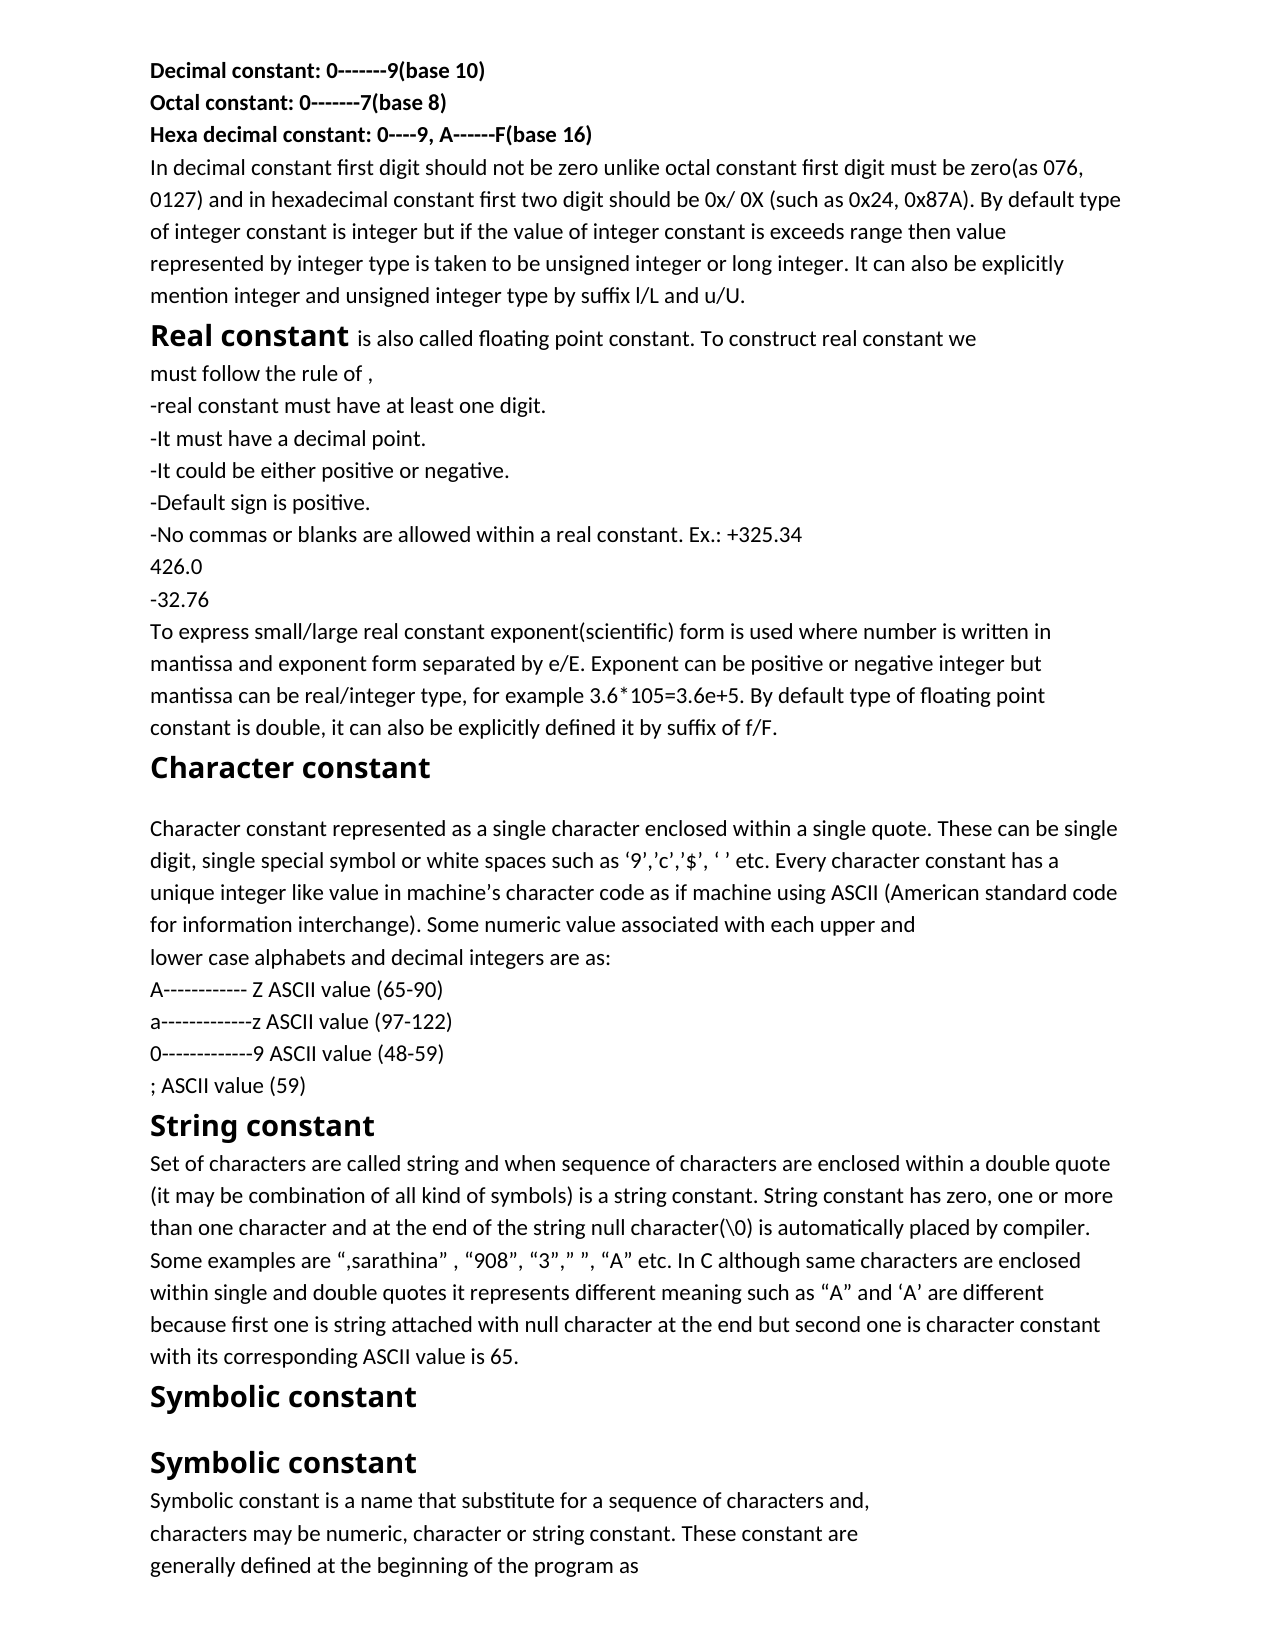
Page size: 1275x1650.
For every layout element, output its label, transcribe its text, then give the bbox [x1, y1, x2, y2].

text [150, 1443, 1125, 1579]
text Character constant represented as a single character enclosed within a single quote. These can be single digit, single special symbol or white spaces such as ‘9’,’c’,’$’, ‘ ’ etc. Every character constant has a unique integer like value in machine’s character code as if machine using ASCII (American standard code for information interchange). Some numeric value associated with each upper and lower case alphabets and decimal integers are as: A------------ Z ASCII value (65-90) a-------------z ASCII value (97-122) 0-------------9 ASCII value (48-59) ; ASCII value (59) String constant Set of characters are called string and when sequence of characters are enclosed within a double quote (it may be combination of all kind of symbols) is a string constant. String constant has zero, one or more than one character and at the end of the string null character(\0) is automatically placed by compiler. Some examples are “,sarathina” , “908”, “3”,” ”, “A” etc. In C although same characters are enclosed within single and double quotes it represents different meaning such as “A” and ‘A’ are different because first one is string attached with null character at the end but second one is character constant with its corresponding ASCII value is 65. Symbolic constant [150, 814, 1125, 1416]
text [150, 56, 1125, 787]
